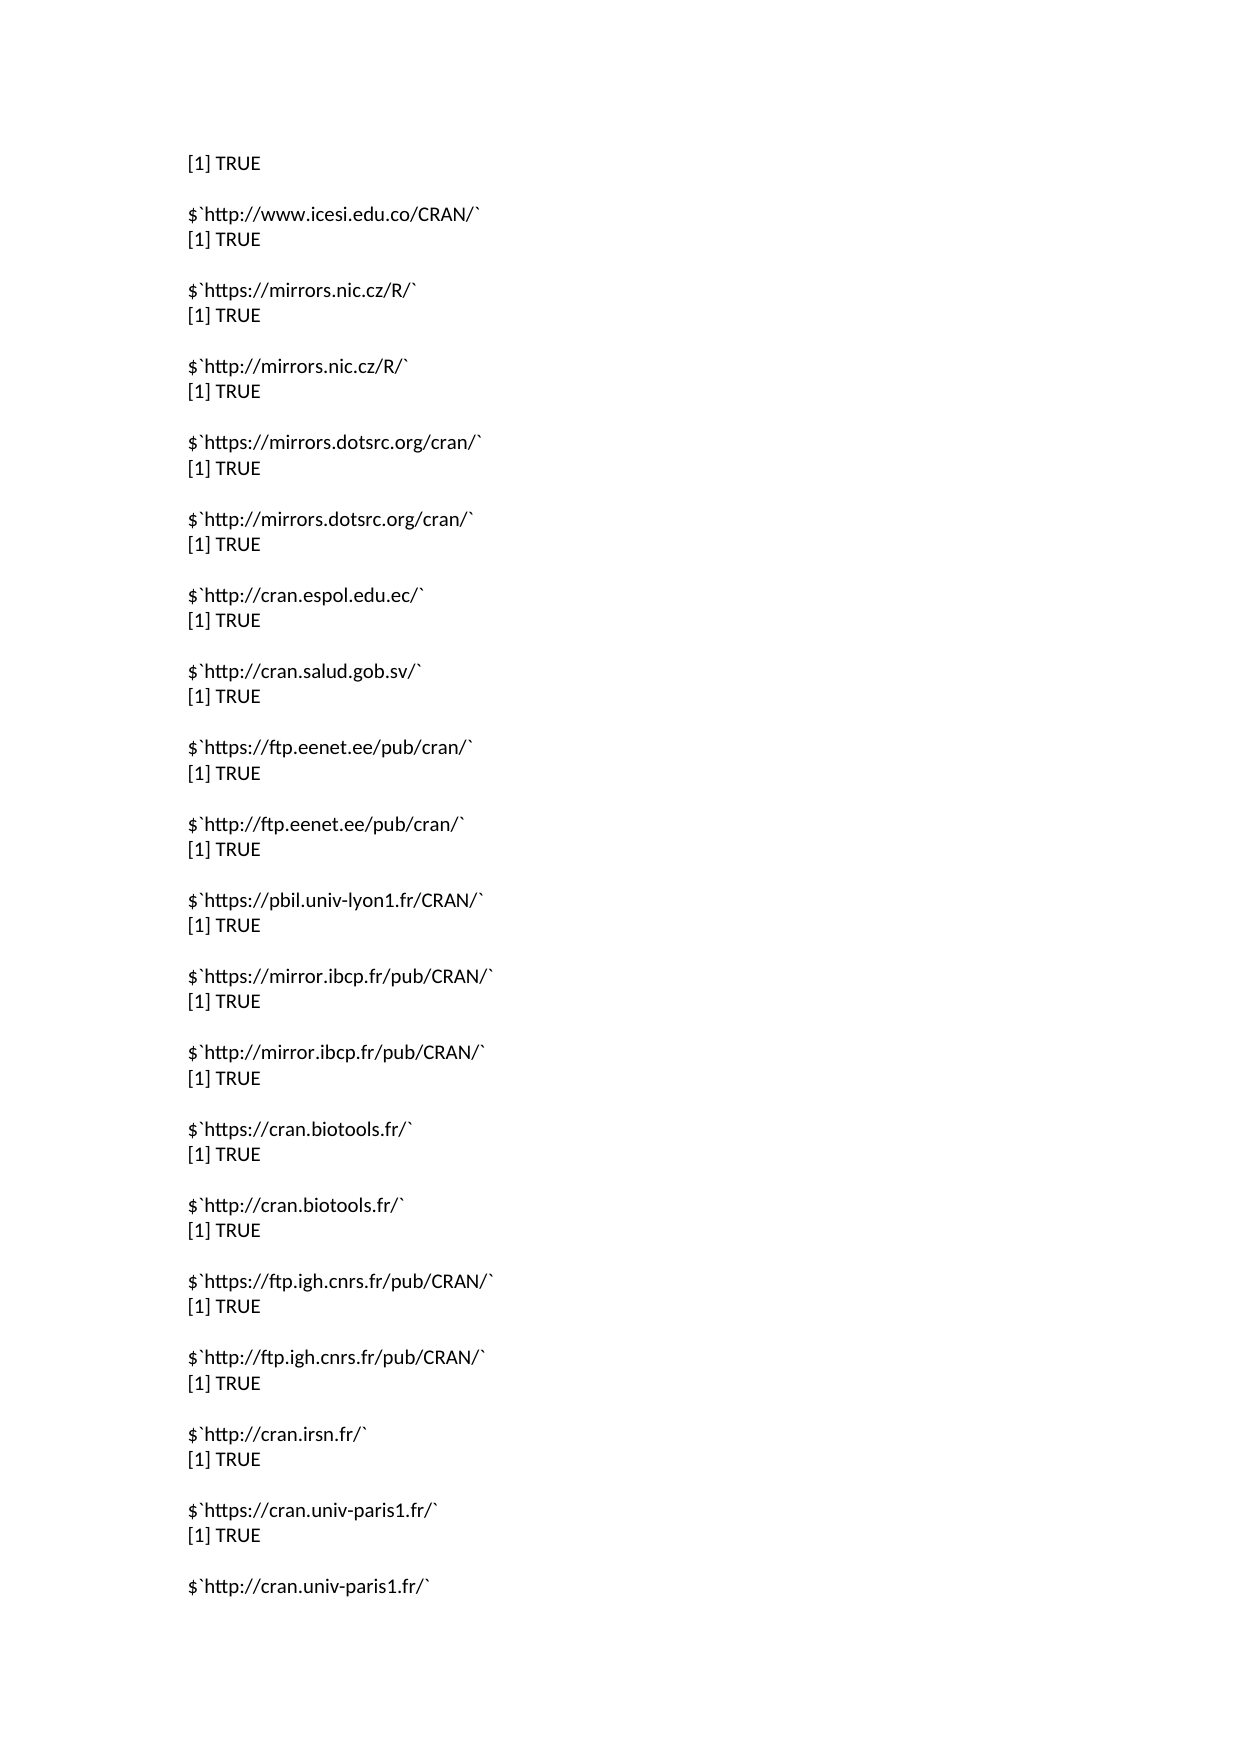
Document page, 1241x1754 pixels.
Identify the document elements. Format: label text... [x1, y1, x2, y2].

text $`https://cran.biotools.fr/` [187, 1116, 1053, 1141]
text $`http://cran.irsn.fr/` [187, 1421, 1053, 1446]
text [1] TRUE [187, 150, 1053, 175]
text [1] TRUE [187, 379, 1053, 404]
text [1] TRUE [187, 226, 1053, 252]
text $`http://mirrors.dotsrc.org/cran/` [187, 506, 1053, 531]
text $`http://cran.univ-paris1.fr/` [187, 1573, 1053, 1599]
text $`http://www.icesi.edu.co/CRAN/` [187, 201, 1053, 226]
text [1] TRUE [187, 1065, 1053, 1090]
text $`http://ftp.igh.cnrs.fr/pub/CRAN/` [187, 1344, 1053, 1370]
text $`https://mirror.ibcp.fr/pub/CRAN/` [187, 963, 1053, 989]
text $`http://mirrors.nic.cz/R/` [187, 353, 1053, 379]
text [1] TRUE [187, 1217, 1053, 1243]
text [1] TRUE [187, 455, 1053, 480]
text [1] TRUE [187, 1370, 1053, 1395]
text $`http://mirror.ibcp.fr/pub/CRAN/` [187, 1039, 1053, 1065]
text $`https://ftp.igh.cnrs.fr/pub/CRAN/` [187, 1268, 1053, 1294]
text [1] TRUE [187, 912, 1053, 938]
text $`http://cran.espol.edu.ec/` [187, 582, 1053, 607]
text [1] TRUE [187, 531, 1053, 557]
text $`https://mirrors.dotsrc.org/cran/` [187, 429, 1053, 455]
text [1] TRUE [187, 302, 1053, 328]
text [1] TRUE [187, 1141, 1053, 1167]
text $`http://ftp.eenet.ee/pub/cran/` [187, 811, 1053, 836]
text [1] TRUE [187, 1446, 1053, 1472]
text $`https://mirrors.nic.cz/R/` [187, 277, 1053, 302]
text [1] TRUE [187, 1294, 1053, 1319]
text $`http://cran.salud.gob.sv/` [187, 658, 1053, 684]
text $`http://cran.biotools.fr/` [187, 1192, 1053, 1217]
text [1] TRUE [187, 989, 1053, 1014]
text [1] TRUE [187, 1522, 1053, 1548]
text [1] TRUE [187, 836, 1053, 862]
text $`https://ftp.eenet.ee/pub/cran/` [187, 734, 1053, 760]
text [1] TRUE [187, 607, 1053, 633]
text [1] TRUE [187, 760, 1053, 785]
text $`https://pbil.univ-lyon1.fr/CRAN/` [187, 887, 1053, 912]
text [1] TRUE [187, 684, 1053, 709]
text $`https://cran.univ-paris1.fr/` [187, 1497, 1053, 1522]
